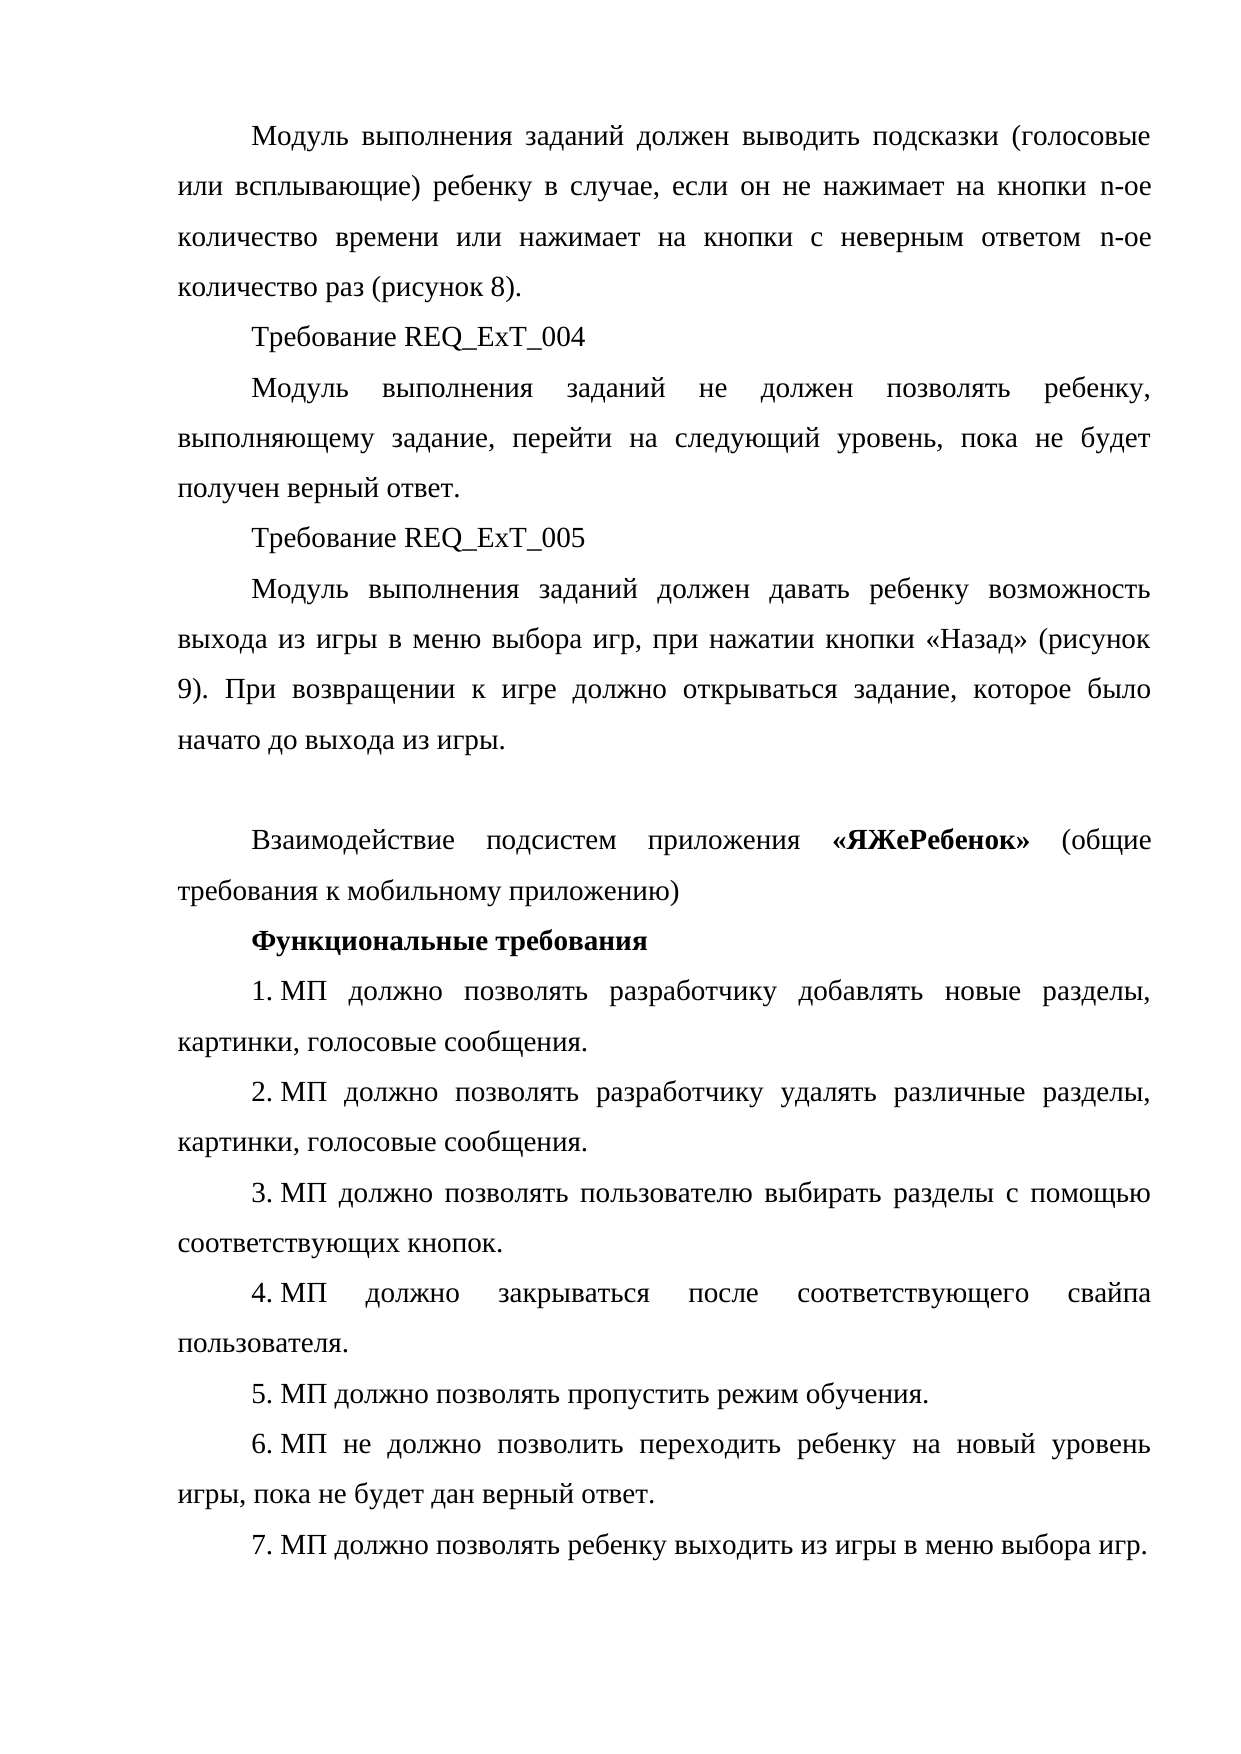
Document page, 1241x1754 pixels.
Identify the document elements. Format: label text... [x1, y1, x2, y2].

text Модуль выполнения заданий должен давать ребенку возможность выхода из игры в меню выбора игр, при нажатии кнопки «Назад» (рисунок 9). При возвращении к игре должно открываться задание, которое было начато до выхода из игры. [177, 571, 1152, 755]
list МП должно закрываться после соответствующего свайпа пользователя. [177, 1275, 1152, 1359]
text Модуль выполнения заданий должен выводить подсказки (голосовые или всплывающие) ребенку в случае, если он не нажимает на кнопки n-ое количество времени или нажимает на кнопки с неверным ответом n-ое количество раз (рисунок 8). [177, 118, 1152, 303]
list МП должно позволять пропустить режим обучения. [177, 1376, 1152, 1409]
list МП должно позволять пользователю выбирать разделы с помощью соответствующих кнопок. [177, 1175, 1152, 1258]
list МП должно позволять ребенку выходить из игры в меню выбора игр. [177, 1527, 1152, 1560]
list МП должно позволять разработчику удалять различные разделы, картинки, голосовые сообщения. [177, 1074, 1152, 1158]
text Требование REQ_ExT_004 [177, 319, 1152, 353]
text Взаимодействие подсистем приложения «ЯЖеРебенок» (общие требования к мобильному приложению) [177, 822, 1152, 906]
text Модуль выполнения заданий не должен позволять ребенку, выполняющему задание, перейти на следующий уровень, пока не будет получен верный ответ. [177, 370, 1152, 504]
text Требование REQ_ExT_005 [177, 521, 1152, 554]
list МП не должно позволить переходить ребенку на новый уровень игры, пока не будет дан верный ответ. [177, 1426, 1152, 1510]
list МП должно позволять разработчику добавлять новые разделы, картинки, голосовые сообщения. [177, 973, 1152, 1057]
text Функциональные требования [177, 923, 1152, 957]
